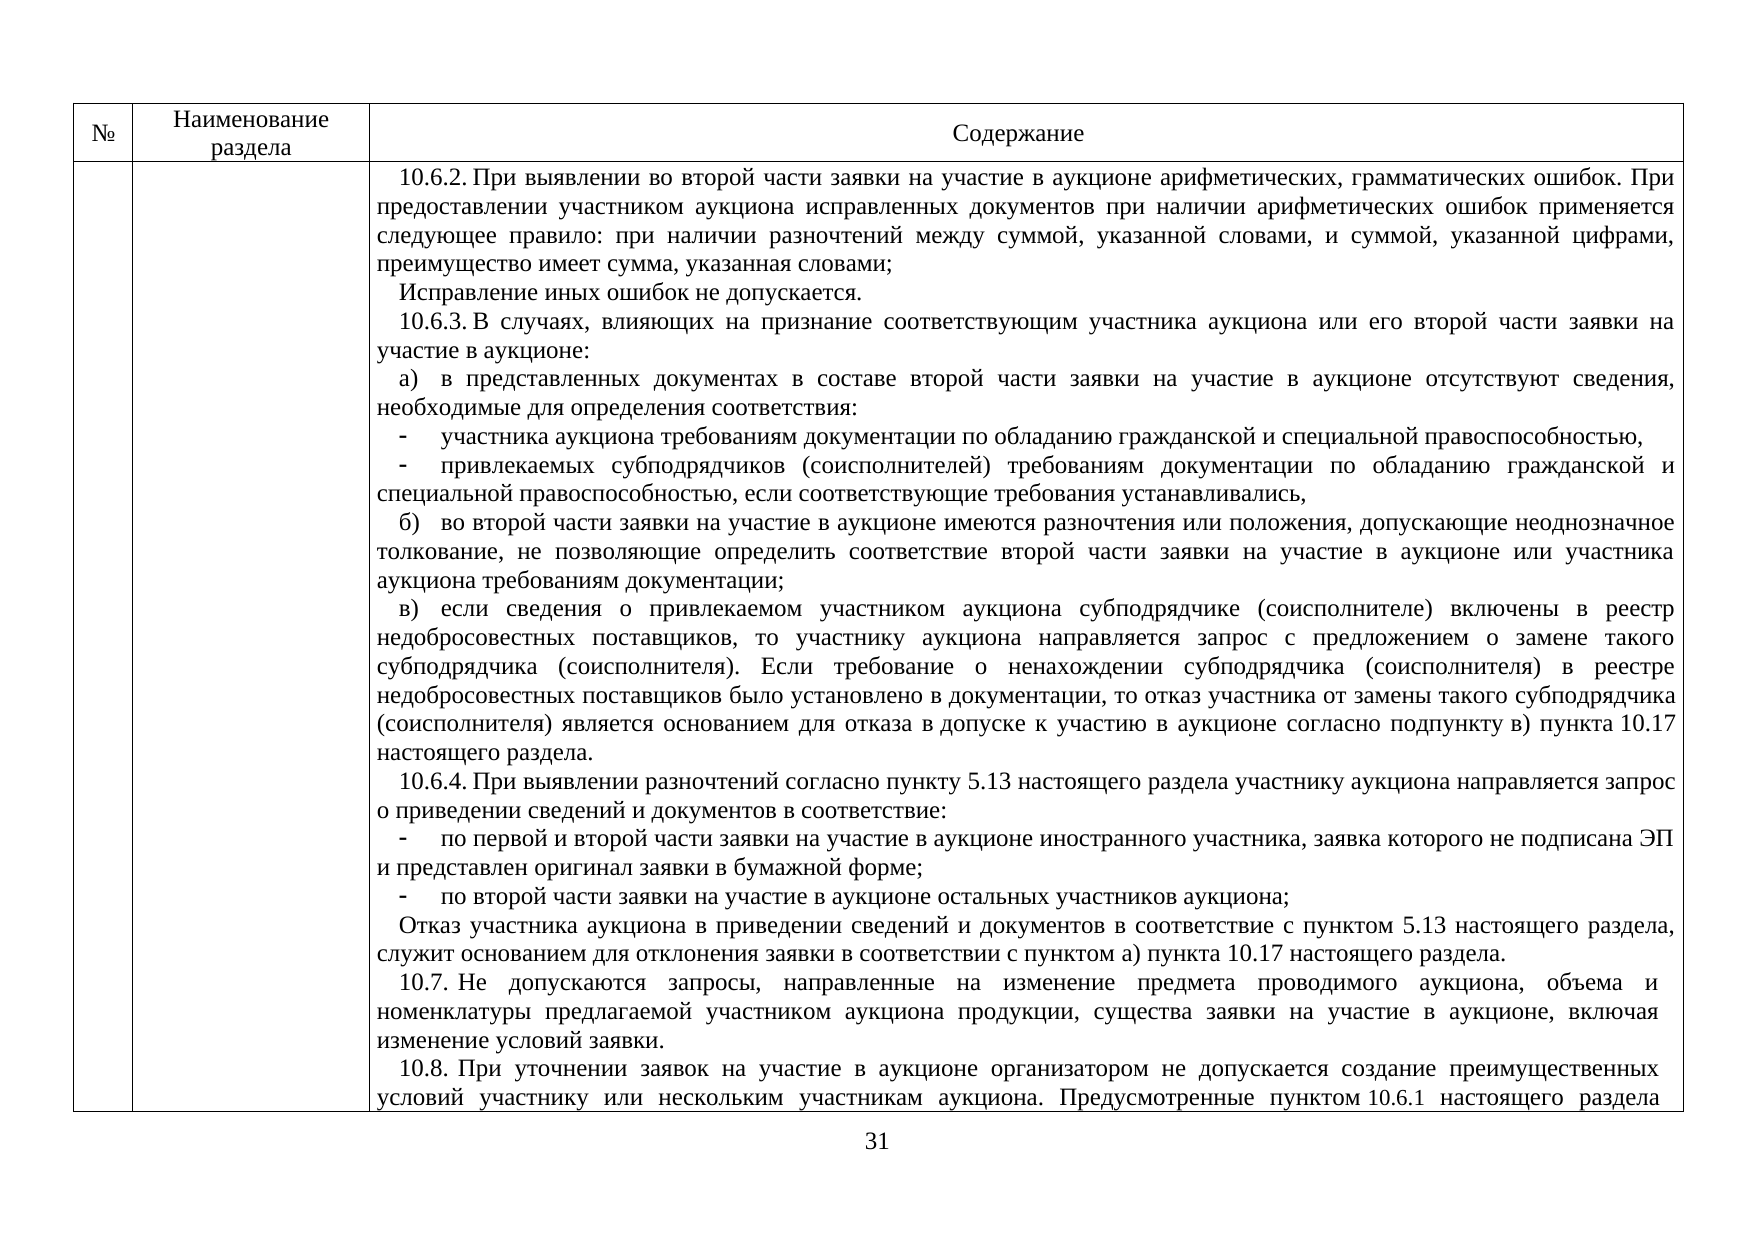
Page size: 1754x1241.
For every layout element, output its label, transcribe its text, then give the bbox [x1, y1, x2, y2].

table_header Содержание [370, 104, 1683, 161]
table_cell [370, 162, 1683, 1111]
table_header № [74, 104, 132, 161]
table_cell [74, 162, 132, 1111]
table_header Наименование раздела [133, 104, 369, 161]
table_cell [133, 162, 369, 1111]
